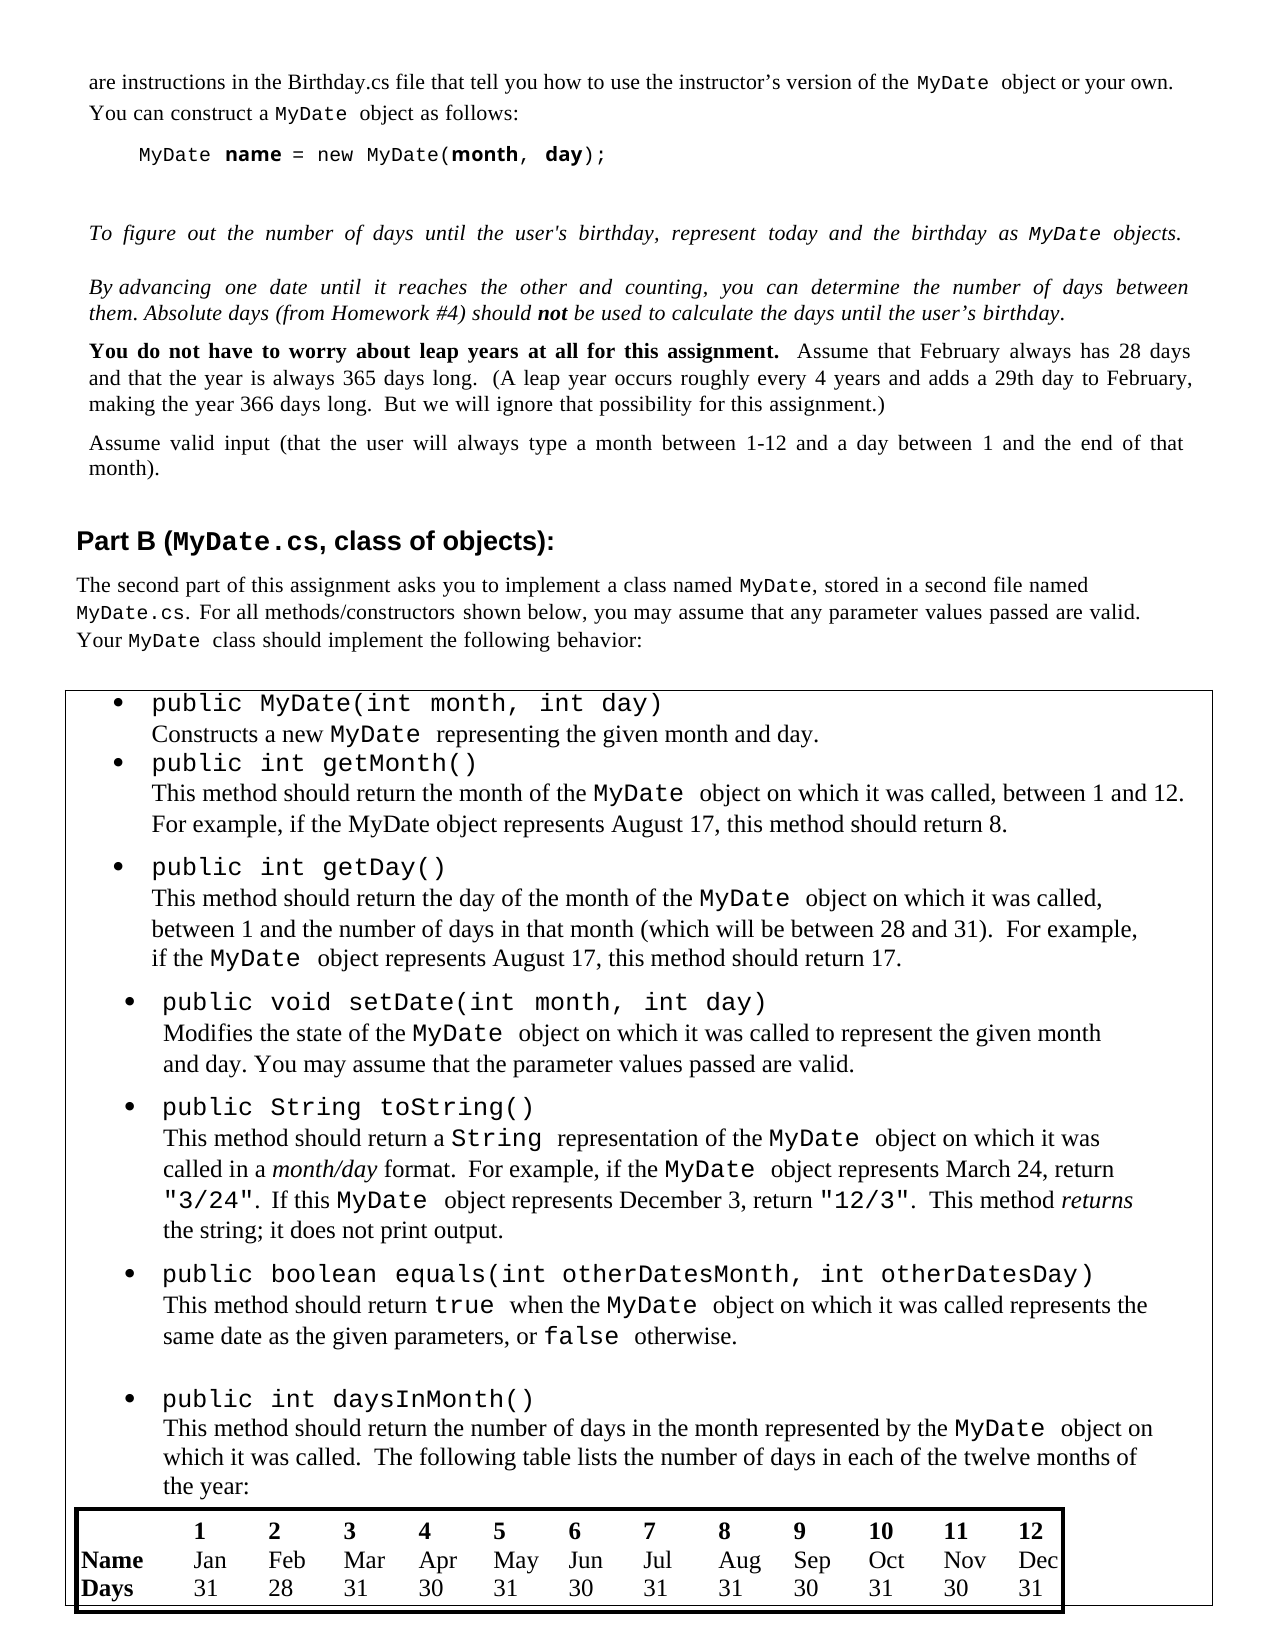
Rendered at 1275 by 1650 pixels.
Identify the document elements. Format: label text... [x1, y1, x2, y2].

text The second part of this assignment asks you to implement a class named MyDate, stored in a second file named MyDate.cs. For all methods/constructors shown below, you may assume that any parameter values passed are valid. [76, 572, 1203, 625]
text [88, 69, 1192, 95]
text To figure out the number of days until the user's birthday, represent today and the birthday as MyDate objects. By advancing one date until it reaches the other and counting, you can determine the number of days between them. Absolute days (from Homework #4) should not be used to calculate the days until the user’s birthday. [88, 220, 1192, 325]
text You do not have to worry about leap years at all for this assignment. Assume that February always has 28 days and that the year is always 365 days long. (A leap year occurs roughly every 4 years and adds a 29th day to February, making the year 366 days long. But we will ignore that possibility for this assignment.) [88, 338, 1192, 416]
text Your MyDate class should implement the following behavior: [76, 627, 1212, 653]
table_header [66, 691, 1212, 1605]
text Part B (MyDate.cs, class of objects): [76, 524, 1212, 558]
text You can construct a MyDate object as follows: [88, 100, 1192, 126]
text Assume valid input (that the user will always type a month between 1-12 and a day between 1 and the end of that month). [88, 429, 1183, 479]
text MyDate name = new MyDate(month, day); [138, 140, 1212, 167]
